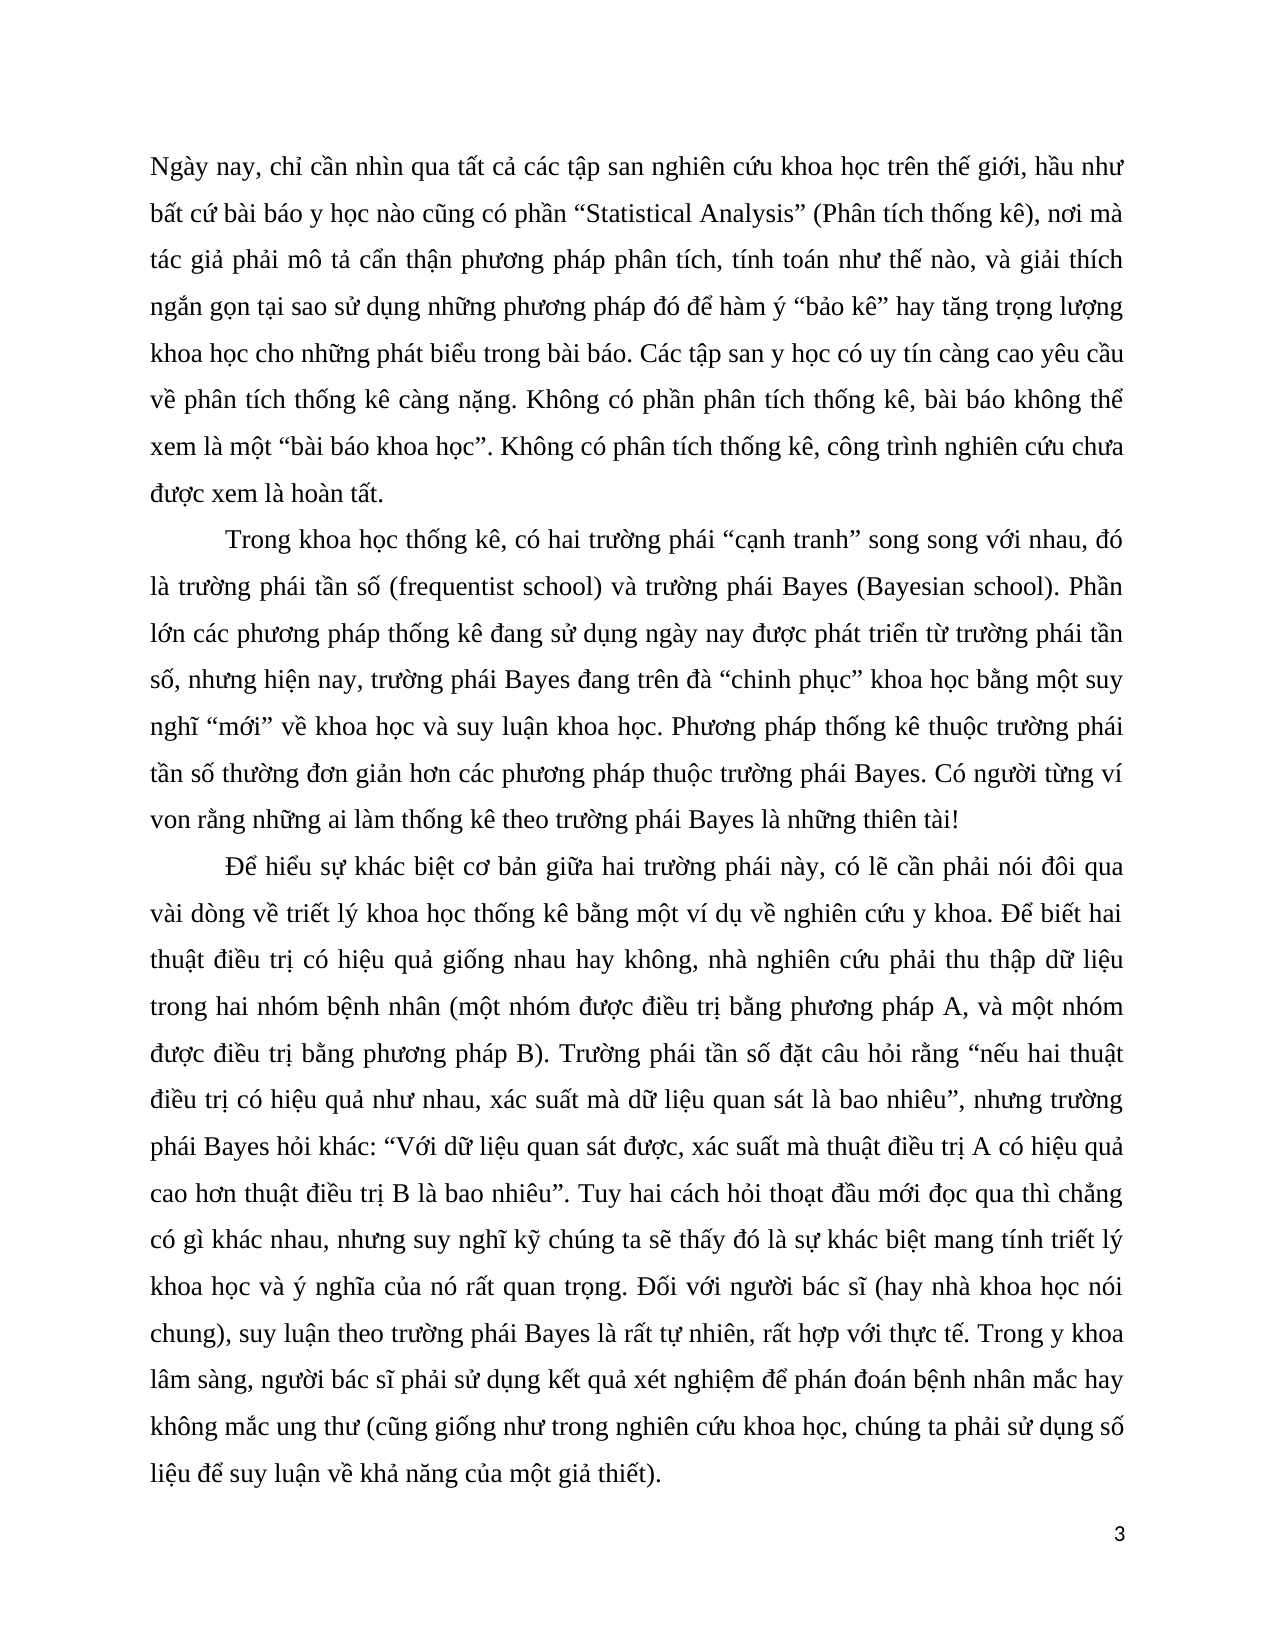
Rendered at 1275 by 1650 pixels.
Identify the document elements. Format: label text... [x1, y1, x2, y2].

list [150, 150, 1125, 508]
list Để hiểu sự khác biệt cơ bản giữa hai trường phái này, có lẽ cần phải nói đôi qua vài dòng về triết lý khoa học thống kê bằng một ví dụ về nghiên cứu y khoa. Để biết hai thuật điều trị có hiệu quả giống nhau hay không, nhà nghiên cứu phải thu thập dữ liệu trong hai nhóm bệnh nhân (một nhóm được điều trị bằng phương pháp A, và một nhóm được điều trị bằng phương pháp B). Trường phái tần số đặt câu hỏi rằng “nếu hai thuật điều trị có hiệu quả như nhau, xác suất mà dữ liệu quan sát là bao nhiêu”, nhưng trường phái Bayes hỏi khác: “Với dữ liệu quan sát được, xác suất mà thuật điều trị A có hiệu quả cao hơn thuật điều trị B là bao nhiêu”. Tuy hai cách hỏi thoạt đầu mới đọc qua thì chẳng có gì khác nhau, nhưng suy nghĩ kỹ chúng ta sẽ thấy đó là sự khác biệt mang tính triết lý khoa học và ý nghĩa của nó rất quan trọng. Đối với người bác sĩ (hay nhà khoa học nói chung), suy luận theo trường phái Bayes là rất tự nhiên, rất hợp với thực tế. Trong y khoa lâm sàng, người bác sĩ phải sử dụng kết quả xét nghiệm để phán đoán bệnh nhân mắc hay không mắc ung thư (cũng giống như trong nghiên cứu khoa học, chúng ta phải sử dụng số liệu để suy luận về khả năng của một giả thiết). [150, 850, 1125, 1488]
list Trong khoa học thống kê, có hai trường phái “cạnh tranh” song song với nhau, đó là trường phái tần số (frequentist school) và trường phái Bayes (Bayesian school). Phần lớn các phương pháp thống kê đang sử dụng ngày nay được phát triển từ trường phái tần số, nhưng hiện nay, trường phái Bayes đang trên đà “chinh phục” khoa học bằng một suy nghĩ “mới” về khoa học và suy luận khoa học. Phương pháp thống kê thuộc trường phái tần số thường đơn giản hơn các phương pháp thuộc trường phái Bayes. Có người từng ví von rằng những ai làm thống kê theo trường phái Bayes là những thiên tài! [150, 523, 1125, 834]
